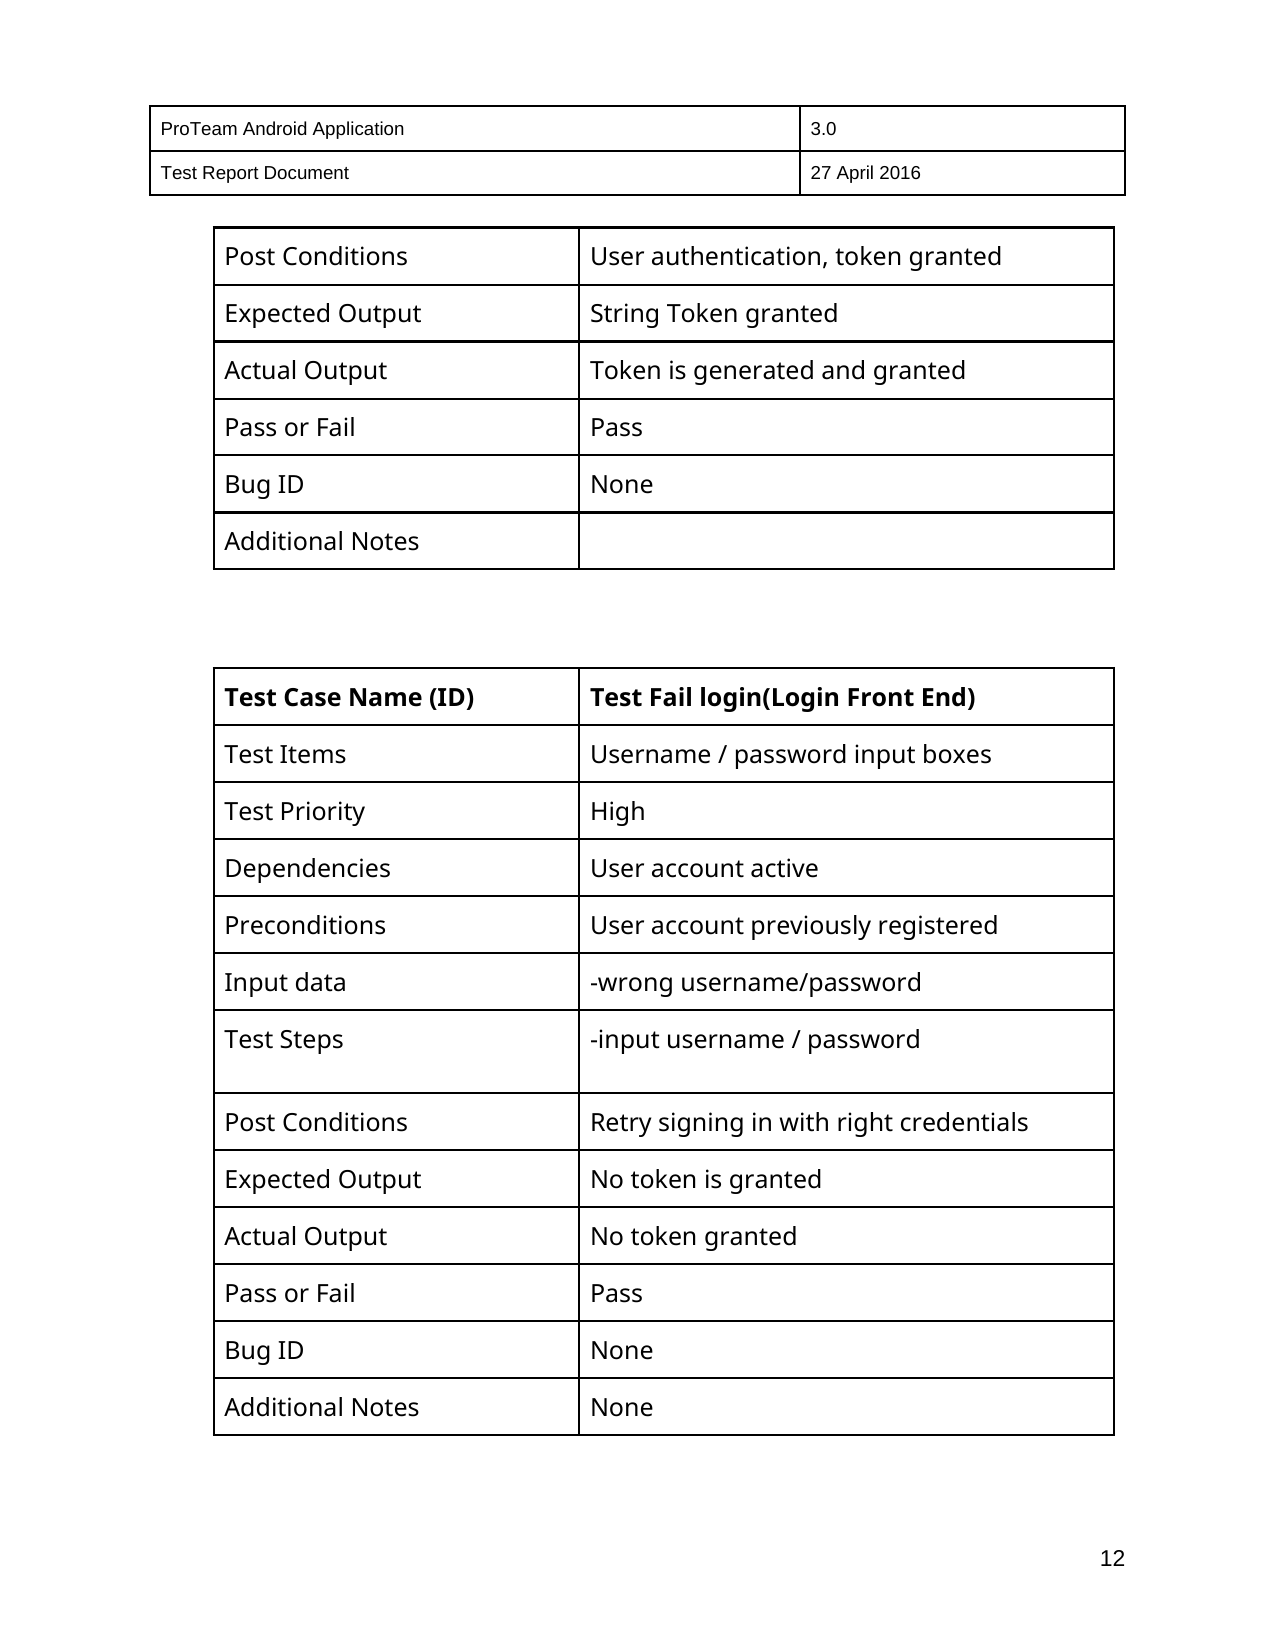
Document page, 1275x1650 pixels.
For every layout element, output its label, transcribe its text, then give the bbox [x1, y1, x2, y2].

table_cell Pass or Fail [215, 1265, 578, 1320]
table_cell No token granted [580, 1208, 1113, 1263]
table_cell Pass [580, 400, 1113, 454]
table_cell Actual Output [215, 1208, 578, 1263]
table_cell -input username / password [580, 1011, 1113, 1092]
table_cell No token is granted [580, 1151, 1113, 1206]
table_cell Post Conditions [215, 1094, 578, 1149]
table_cell Actual Output [215, 343, 578, 397]
table_cell -wrong username/password [580, 954, 1113, 1009]
table_header Test Case Name (ID) [215, 669, 578, 724]
table_cell Test Steps [215, 1011, 578, 1092]
table_cell Dependencies [215, 840, 578, 895]
table_cell Test Items [215, 726, 578, 781]
table_cell Expected Output [215, 286, 578, 340]
table_cell Additional Notes [215, 1379, 578, 1434]
table_cell Username / password input boxes [580, 726, 1113, 781]
table_cell None [580, 1379, 1113, 1434]
table_cell Test Priority [215, 783, 578, 838]
table_cell Bug ID [215, 456, 578, 511]
table_cell Preconditions [215, 897, 578, 952]
table_cell Pass [580, 1265, 1113, 1320]
table_cell User authentication, token granted [580, 229, 1113, 283]
table_cell User account active [580, 840, 1113, 895]
table_cell None [580, 1322, 1113, 1377]
table_cell User account previously registered [580, 897, 1113, 952]
table_cell String Token granted [580, 286, 1113, 340]
table_header Test Fail login(Login Front End) [580, 669, 1113, 724]
table_cell Input data [215, 954, 578, 1009]
table_cell Pass or Fail [215, 400, 578, 454]
table_cell [580, 514, 1113, 568]
table_cell Expected Output [215, 1151, 578, 1206]
table_cell Token is generated and granted [580, 343, 1113, 397]
table_cell High [580, 783, 1113, 838]
table_cell Post Conditions [215, 229, 578, 283]
table_cell Retry signing in with right credentials [580, 1094, 1113, 1149]
table_cell Additional Notes [215, 514, 578, 568]
table_cell None [580, 456, 1113, 511]
table_cell Bug ID [215, 1322, 578, 1377]
